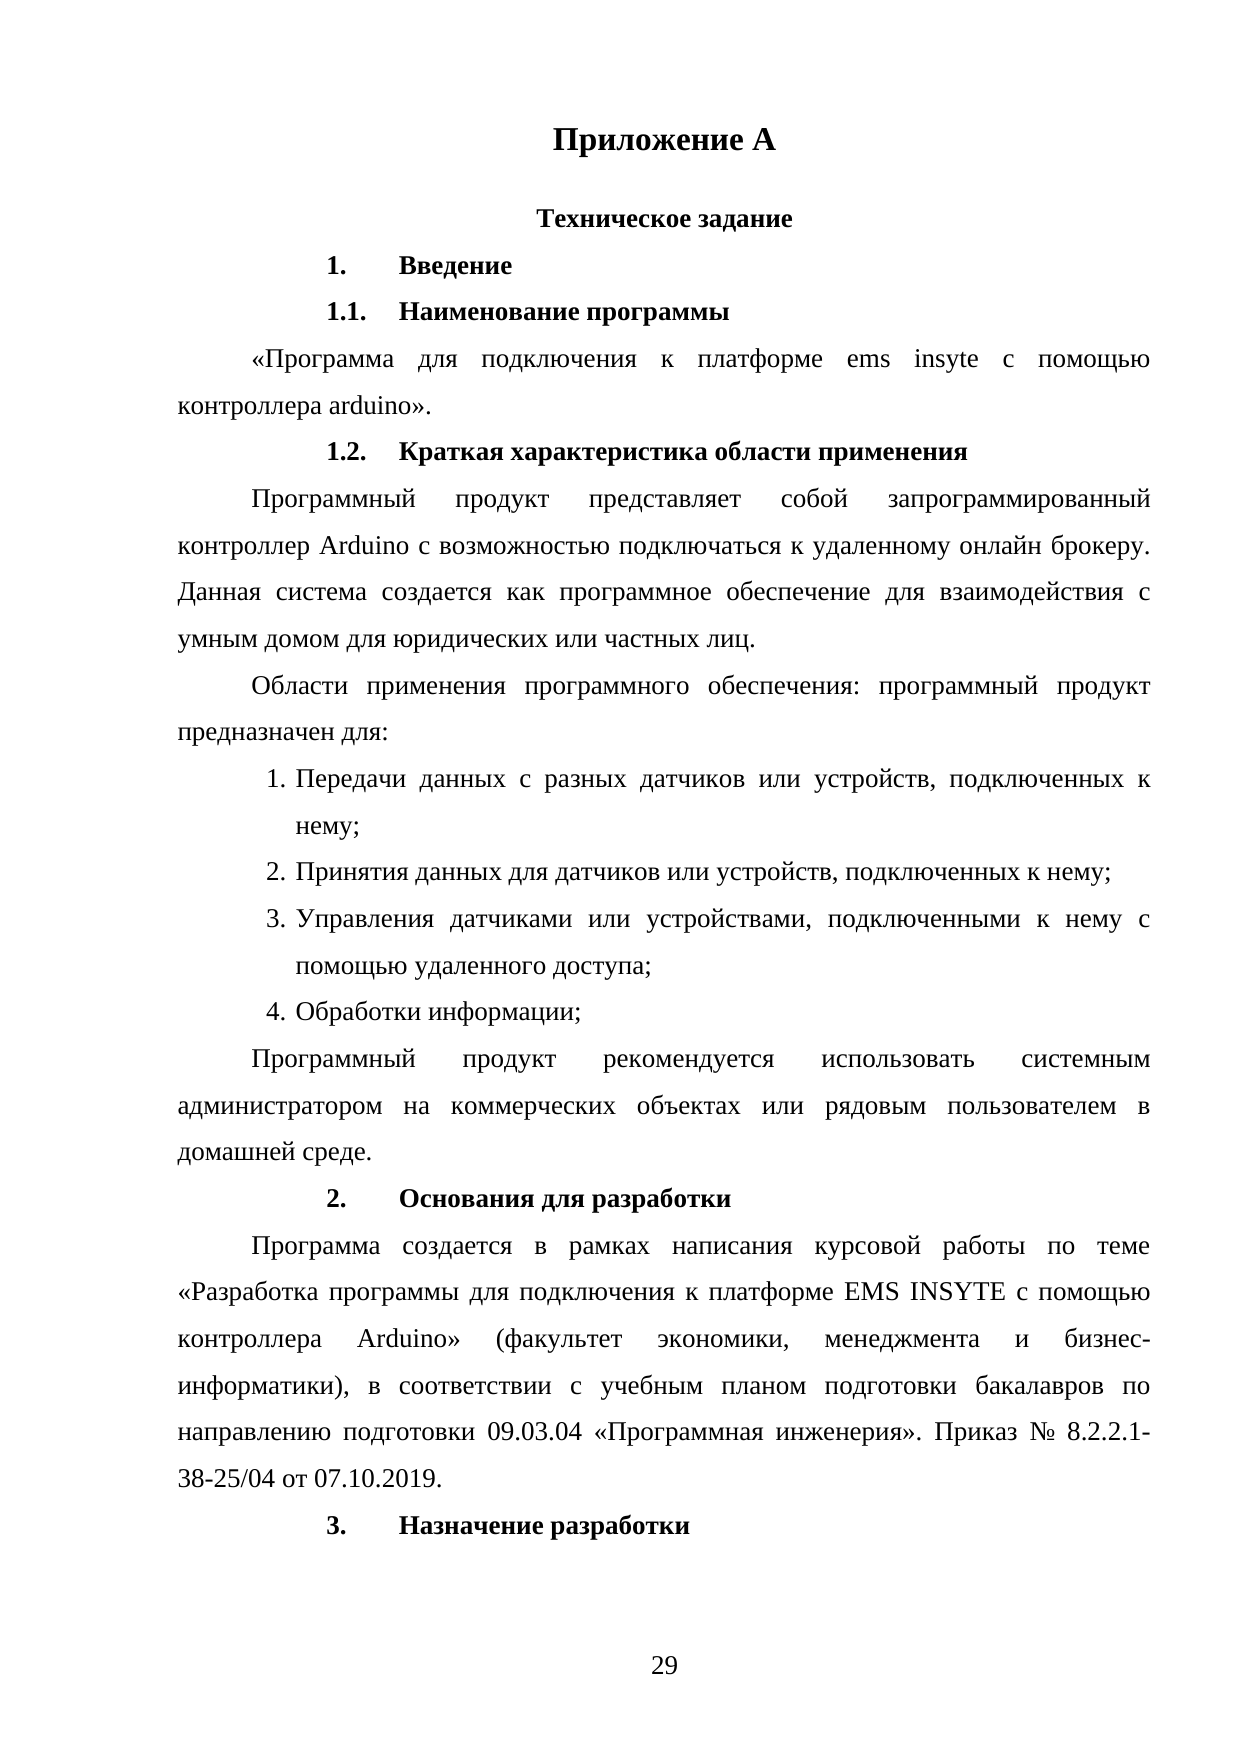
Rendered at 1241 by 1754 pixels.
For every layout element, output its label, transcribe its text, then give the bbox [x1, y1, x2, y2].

list Управления датчиками или устройствами, подключенными к нему с помощью удаленного доступа; [266, 902, 1152, 980]
subtitle Приложение А [177, 120, 1152, 158]
list Принятия данных для датчиков или устройств, подключенных к нему; [266, 856, 1152, 887]
list Обработки информации; [266, 996, 1152, 1027]
list Введение [252, 249, 1152, 280]
list Краткая характеристика области применения [252, 436, 1152, 467]
text Программа создается в рамках написания курсовой работы по теме «Разработка программы для подключения к платформе EMS INSYTE с помощью контроллера Arduino» (факультет экономики, менеджмента и бизнес-информатики), в соответствии с учебным планом подготовки бакалавров по направлению подготовки 09.03.04 «Программная инженерия». Приказ № 8.2.2.1-38-25/04 от 07.10.2019. [177, 1229, 1152, 1493]
text Программный продукт рекомендуется использовать системным администратором на коммерческих объектах или рядовым пользователем в домашней среде. [177, 1042, 1152, 1167]
list Наименование программы [252, 296, 1152, 327]
text «Программа для подключения к платформе ems insyte с помощью контроллера arduino». [177, 342, 1152, 420]
list Назначение разработки [252, 1509, 1152, 1540]
list Передачи данных с разных датчиков или устройств, подключенных к нему; [266, 762, 1152, 840]
list Основания для разработки [252, 1182, 1152, 1213]
text Области применения программного обеспечения: программный продукт предназначен для: [177, 669, 1152, 747]
text Программный продукт представляет собой запрограммированный контроллер Arduino с возможностью подключаться к удаленному онлайн брокеру. Данная система создается как программное обеспечение для взаимодействия с умным домом для юридических или частных лиц. [177, 482, 1152, 653]
text Техническое задание [177, 202, 1152, 233]
